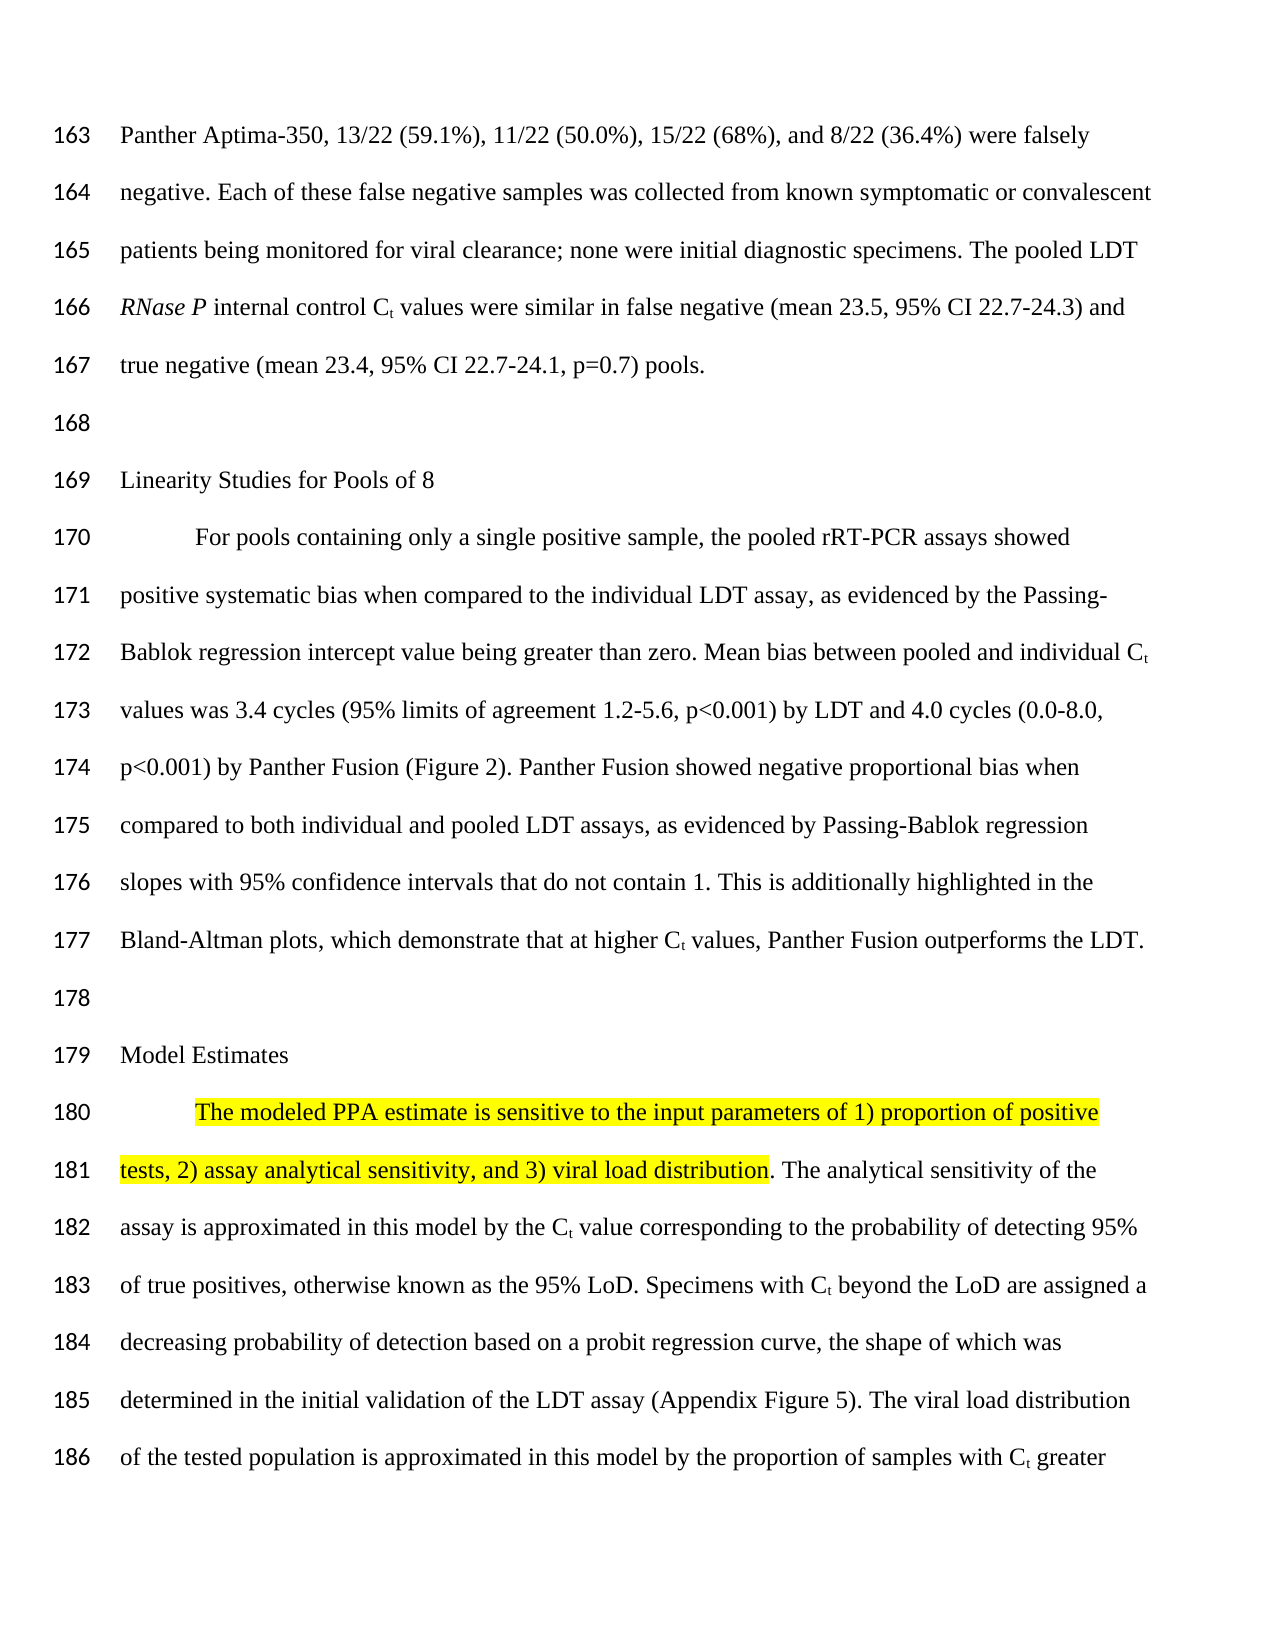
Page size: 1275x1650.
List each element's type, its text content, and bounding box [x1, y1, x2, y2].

text For pools containing only a single positive sample, the pooled rRT-PCR assays showed positive systematic bias when compared to the individual LDT assay, as evidenced by the Passing-Bablok regression intercept value being greater than zero. Mean bias between pooled and individual Ct values was 3.4 cycles (95% limits of agreement 1.2-5.6, p<0.001) by LDT and 4.0 cycles (0.0-8.0, p<0.001) by Panther Fusion (Figure 2). Panther Fusion showed negative proportional bias when compared to both individual and pooled LDT assays, as evidenced by Passing-Bablok regression slopes with 95% confidence intervals that do not contain 1. This is additionally highlighted in the Bland-Altman plots, which demonstrate that at higher Ct values, Panther Fusion outperforms the LDT. [120, 522, 1155, 954]
text Model Estimates [120, 1040, 1155, 1069]
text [120, 120, 1155, 379]
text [120, 1097, 1155, 1471]
text Linearity Studies for Pools of 8 [120, 465, 1155, 494]
